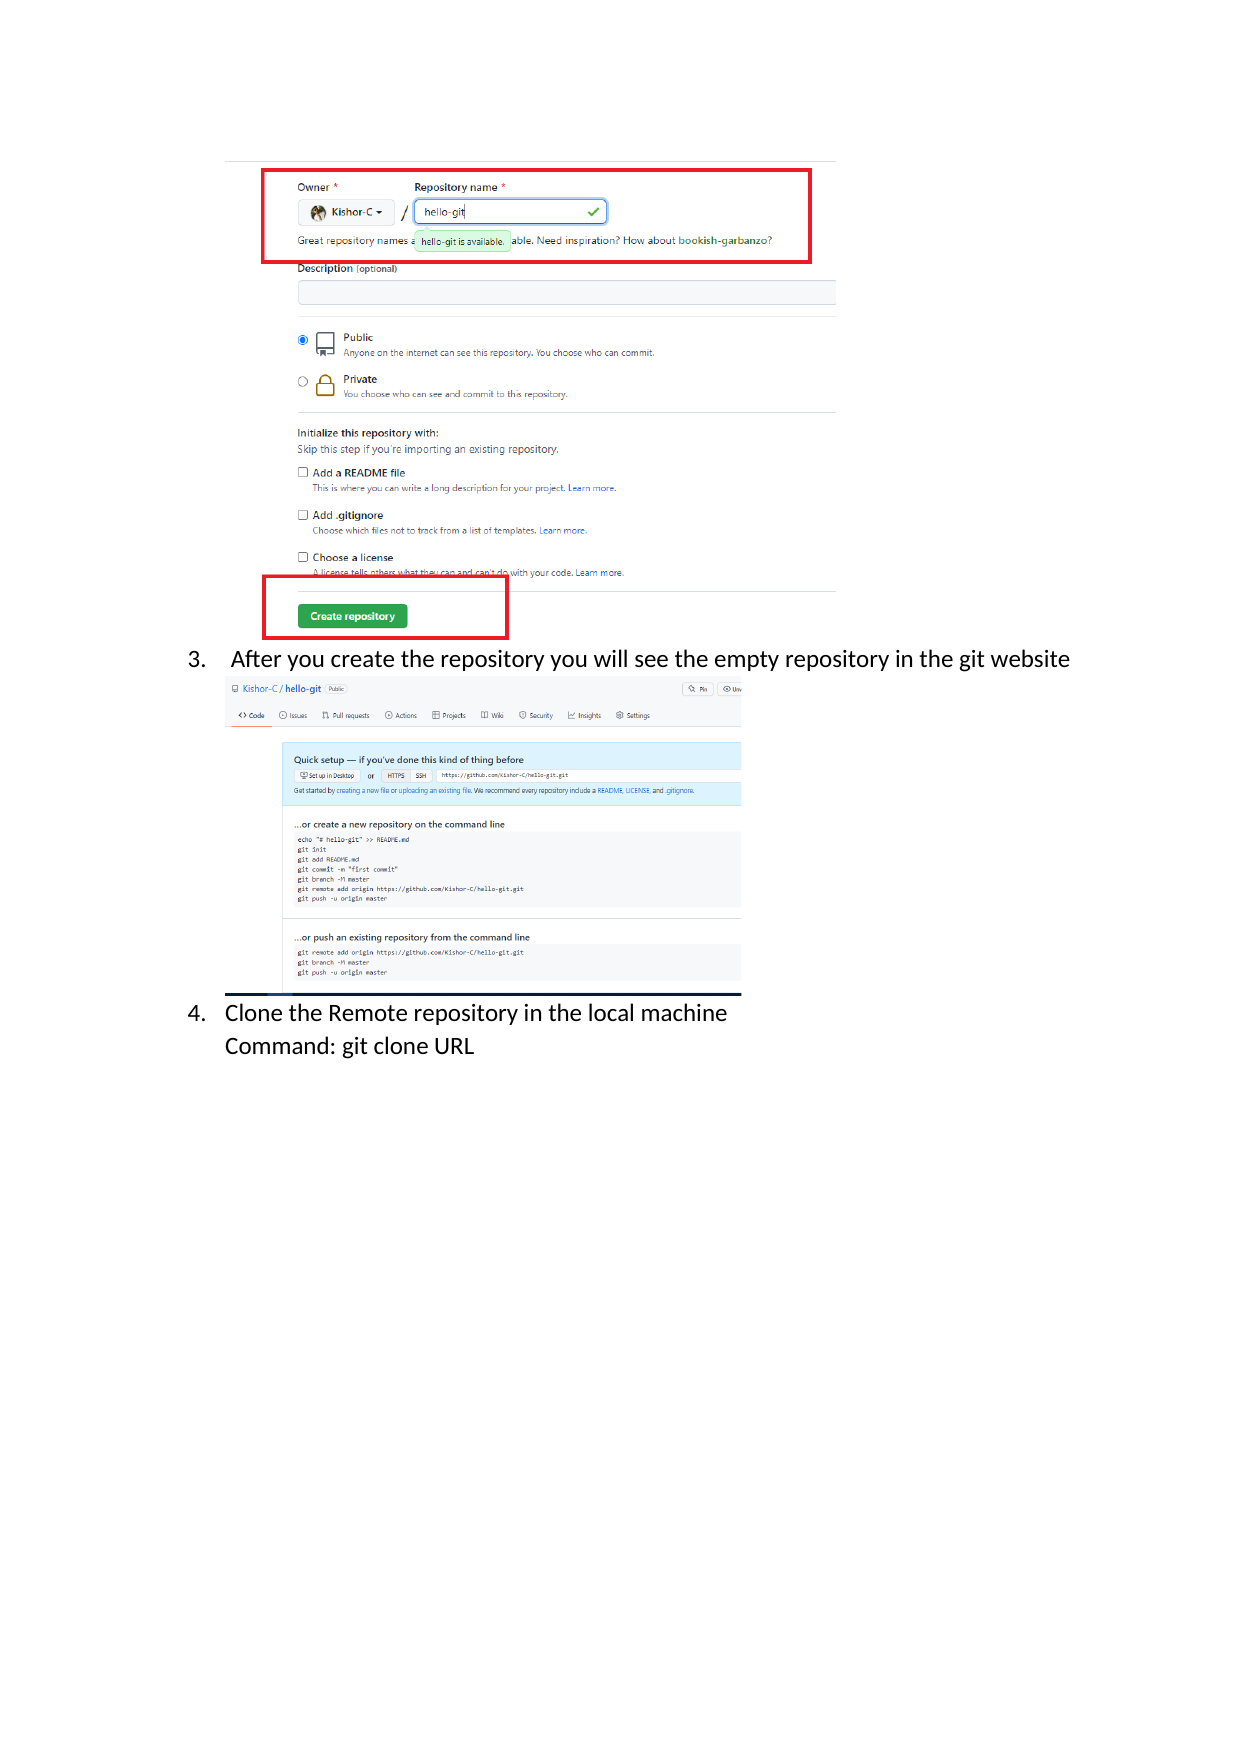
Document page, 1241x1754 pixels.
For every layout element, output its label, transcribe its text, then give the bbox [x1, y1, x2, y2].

list Command: git clone URL [225, 1030, 1090, 1061]
picture [225, 150, 836, 641]
list After you create the repository you will see the empty repository in the git website [187, 643, 1090, 673]
list Clone the Remote repository in the local machine [187, 997, 1090, 1028]
picture [225, 676, 742, 996]
